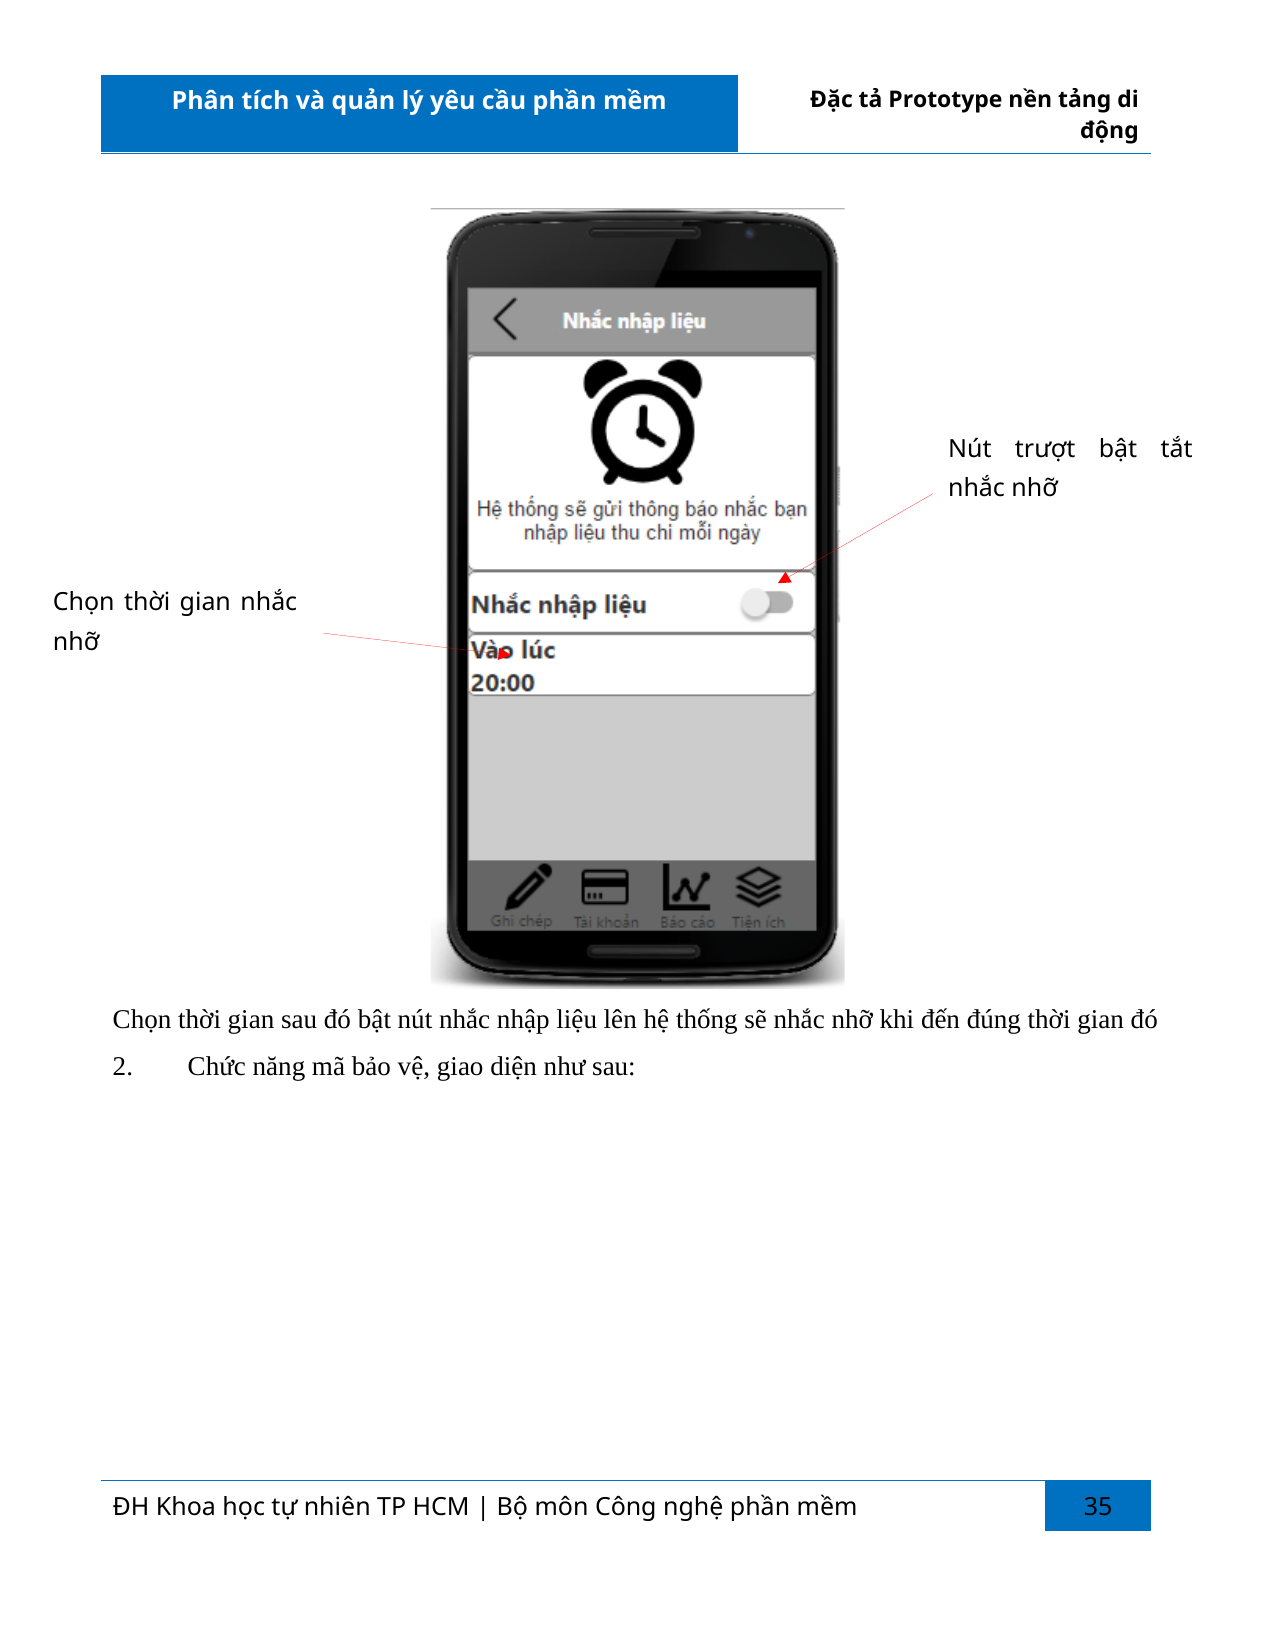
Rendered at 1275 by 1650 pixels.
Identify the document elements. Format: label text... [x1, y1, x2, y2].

list Chức năng mã bảo vệ, giao diện như sau: [112, 1050, 1162, 1081]
picture [430, 208, 845, 989]
text Chọn thời gian sau đó bật nút nhắc nhập liệu lên hệ thống sẽ nhắc nhỡ khi đến đúng thời gian đó [112, 1004, 1162, 1035]
